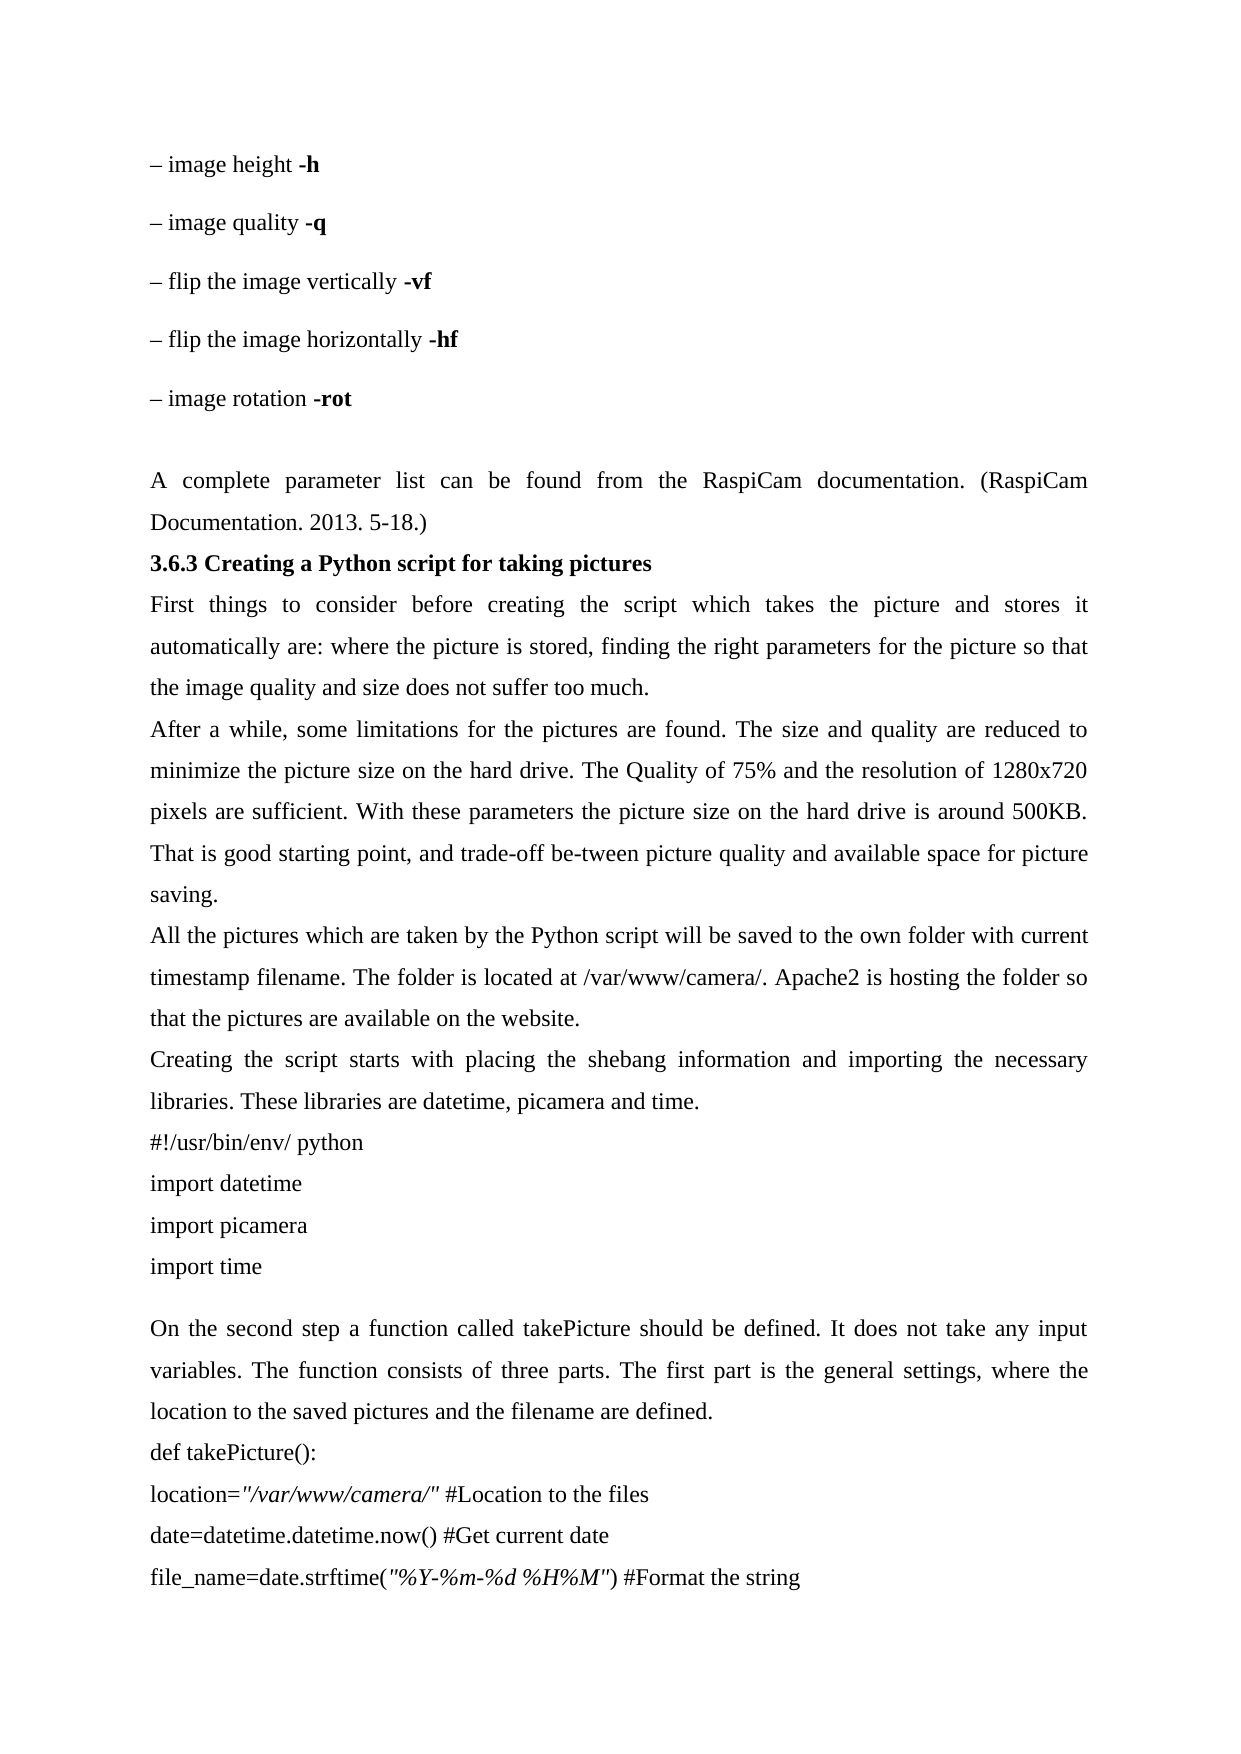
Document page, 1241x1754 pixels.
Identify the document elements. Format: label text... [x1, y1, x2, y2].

text import time [150, 1252, 1090, 1280]
text Creating the script starts with placing the shebang information and importing the necessary libraries. These libraries are datetime, picamera and time. [150, 1045, 1090, 1114]
text 3.6.3 Creating a Python script for taking pictures [150, 549, 1090, 577]
text First things to consider before creating the script which takes the picture and stores it automatically are: where the picture is stored, finding the right parameters for the picture so that the image quality and size does not suffer too much. [150, 591, 1090, 701]
text #!/usr/bin/env/ python [150, 1128, 1090, 1156]
text – image quality -q [150, 208, 1090, 236]
text – flip the image horizontally -hf [150, 325, 1090, 353]
text location="/var/www/camera/" #Location to the files [150, 1480, 1090, 1507]
text – image height -h [150, 150, 1090, 178]
text After a while, some limitations for the pictures are found. The size and quality are reduced to minimize the picture size on the hard drive. The Quality of 75% and the resolution of 1280x720 pixels are sufficient. With these parameters the picture size on the hard drive is around 500KB. That is good starting point, and trade-off be-tween picture quality and available space for picture saving. [150, 714, 1090, 908]
text import picamera [150, 1211, 1090, 1238]
text file_name=date.strftime("%Y-%m-%d %H%M") #Format the string [150, 1562, 1090, 1590]
text import datetime [150, 1169, 1090, 1197]
text A complete parameter list can be found from the RaspiCam documentation. (RaspiCam Documentation. 2013. 5-18.) [150, 466, 1090, 535]
text On the second step a function called takePicture should be defined. It does not take any input variables. The function consists of three parts. The first part is the general settings, where the location to the saved pictures and the filename are defined. [150, 1314, 1090, 1425]
text All the pictures which are taken by the Python script will be saved to the own folder with current timestamp filename. The folder is located at /var/www/camera/. Apache2 is hosting the folder so that the pictures are available on the website. [150, 921, 1090, 1032]
text – image rotation -rot [150, 384, 1090, 411]
text def takePicture(): [150, 1438, 1090, 1466]
text date=datetime.datetime.now() #Get current date [150, 1521, 1090, 1549]
text – flip the image vertically -vf [150, 267, 1090, 294]
